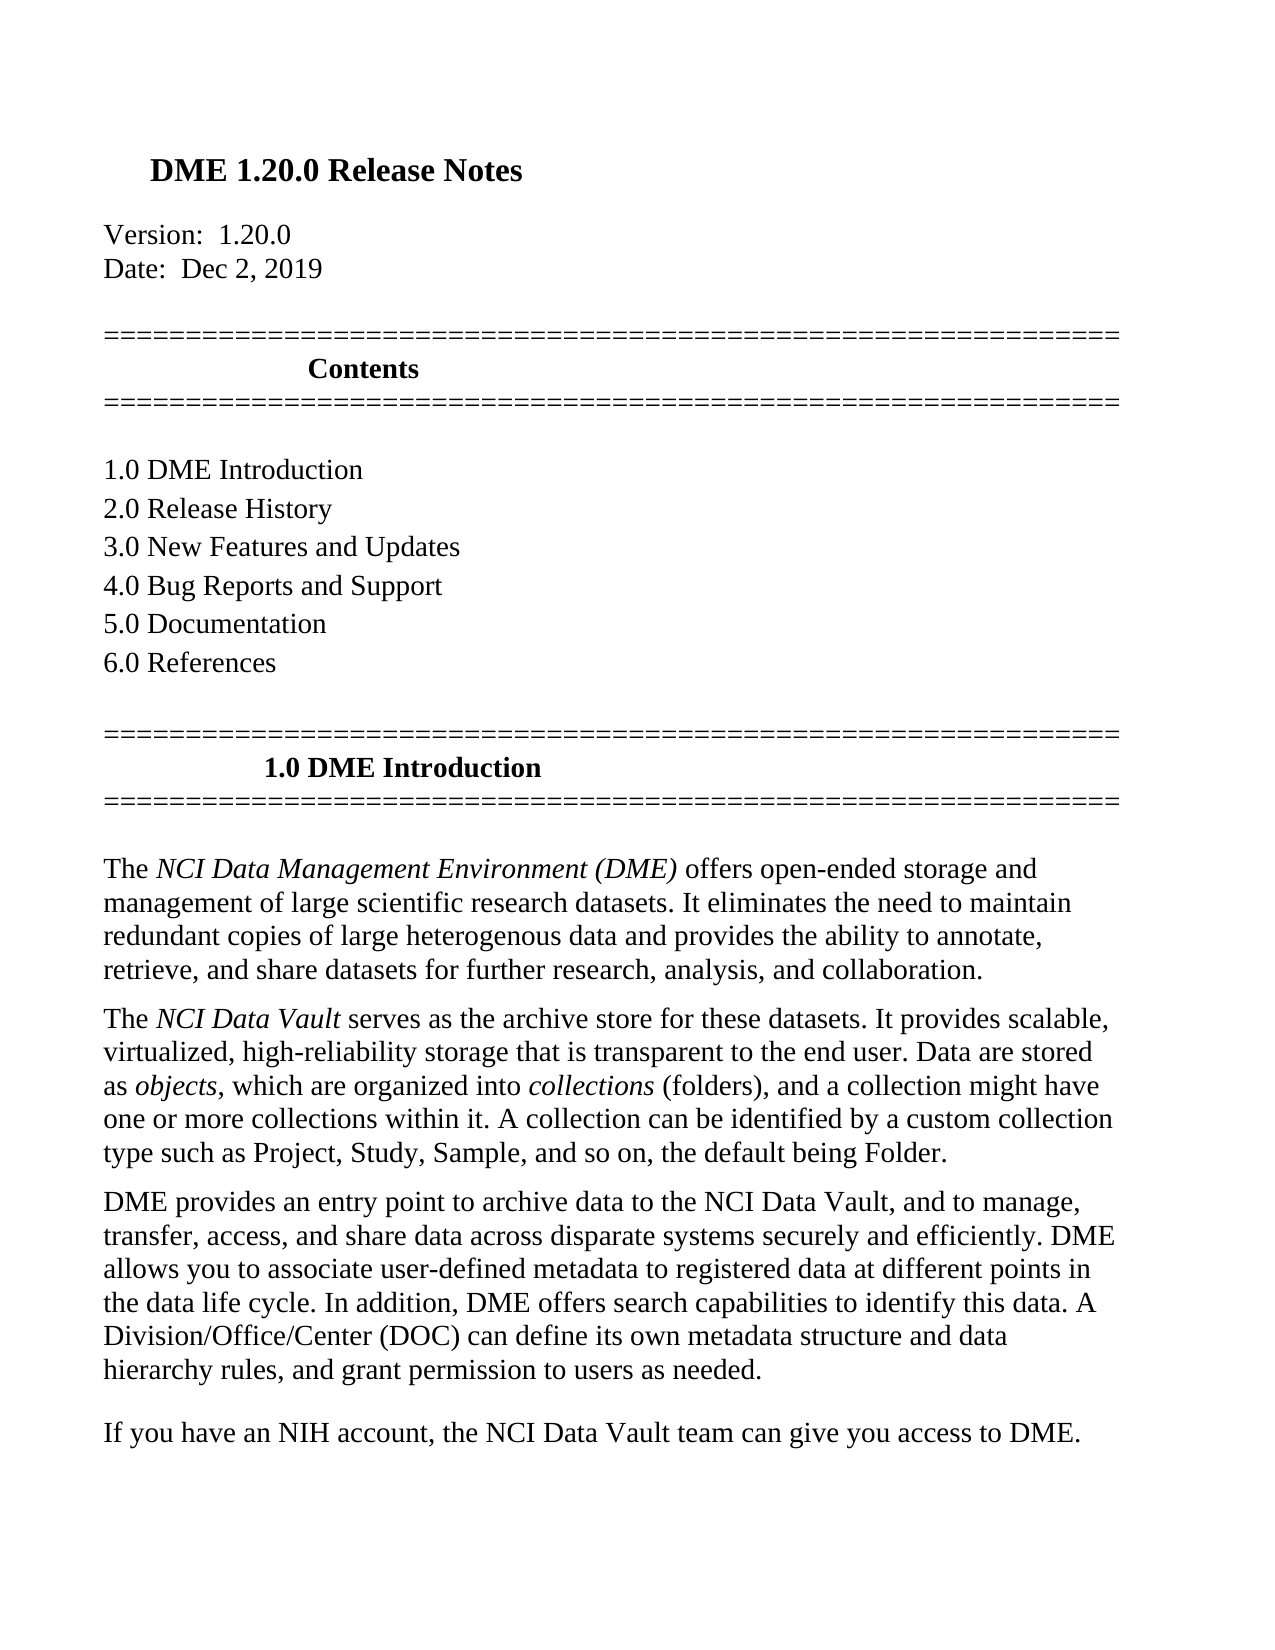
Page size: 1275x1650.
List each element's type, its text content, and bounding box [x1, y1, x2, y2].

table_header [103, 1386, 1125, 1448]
text DME 1.20.0 Release Notes [150, 150, 1125, 188]
